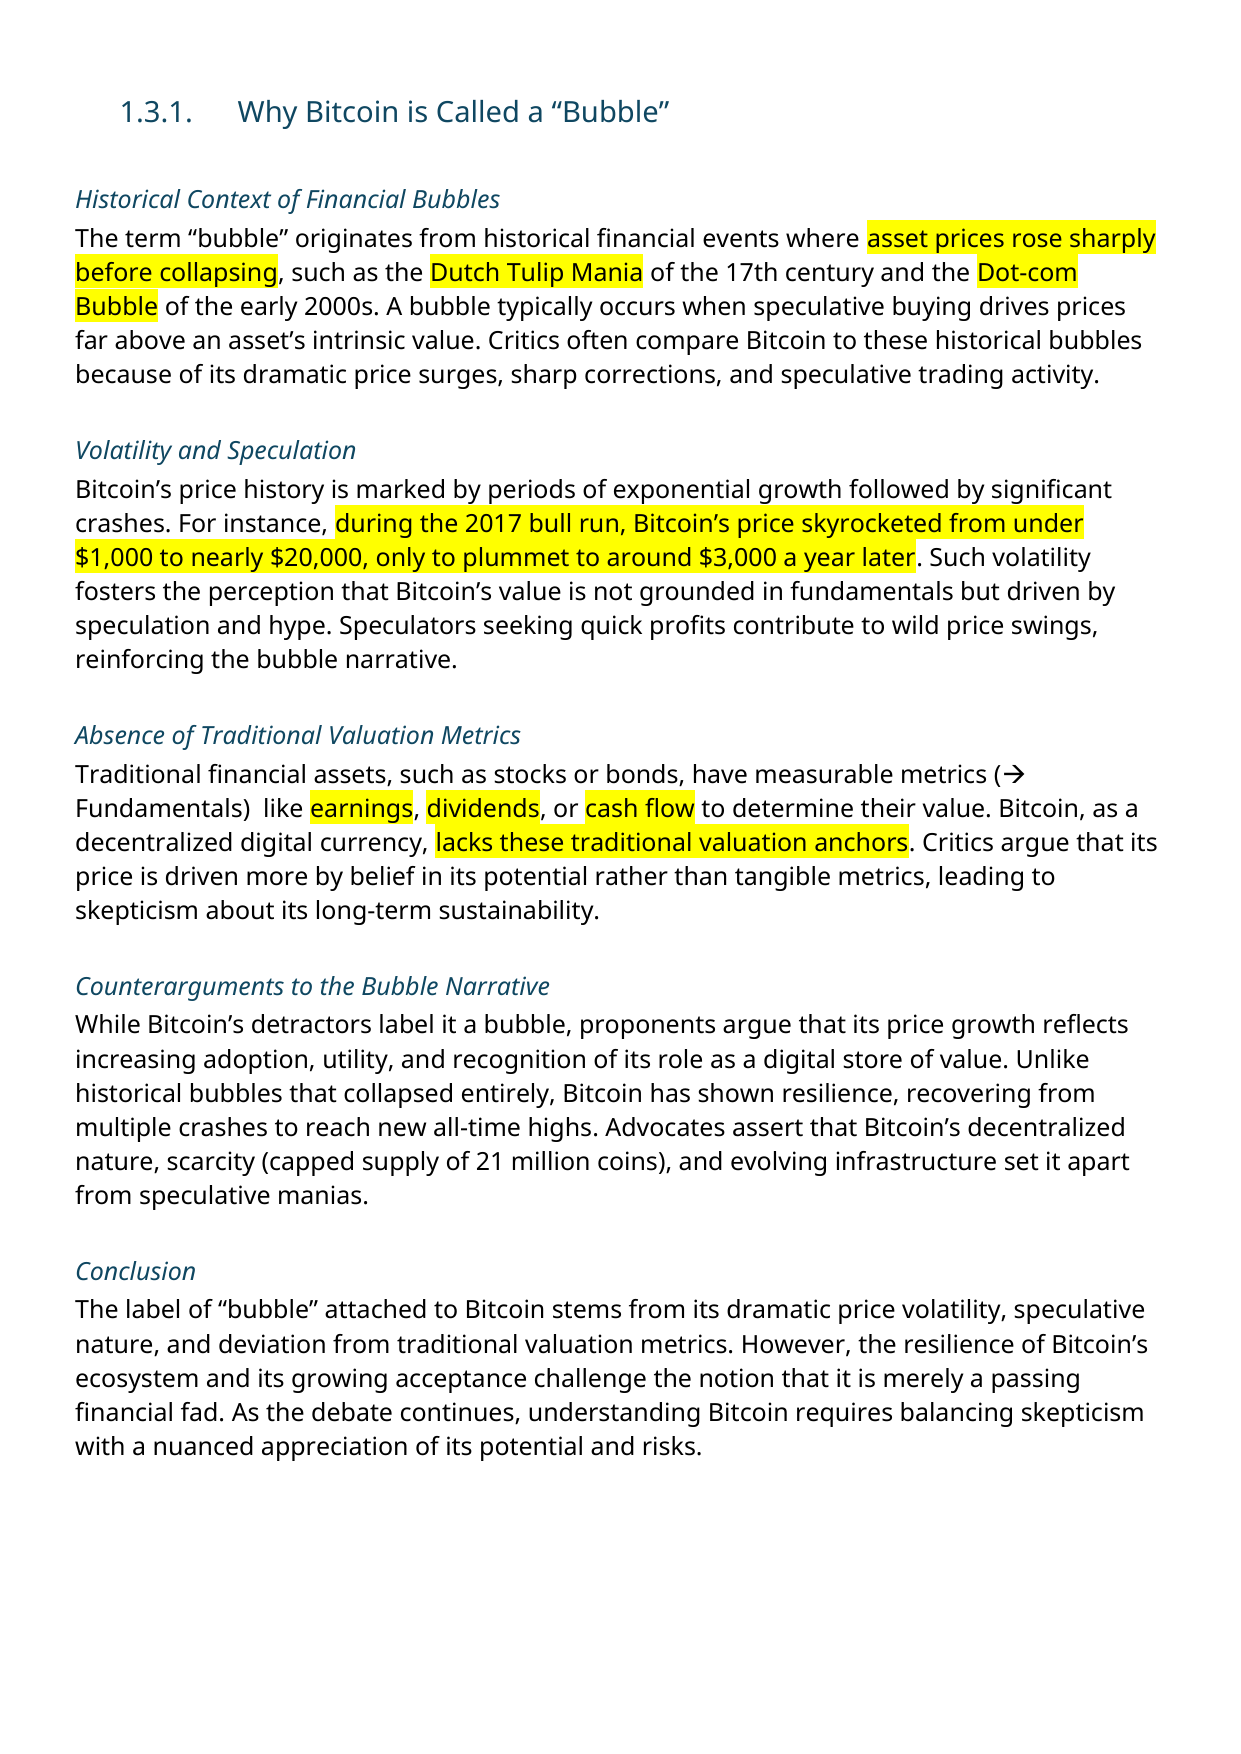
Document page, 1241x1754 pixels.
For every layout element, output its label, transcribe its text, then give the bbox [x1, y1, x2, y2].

subtitle Conclusion [75, 1254, 1165, 1288]
text Traditional financial assets, such as stocks or bonds, have measurable metrics ( Fundamentals) like earnings, dividends, or cash flow to determine their value. Bitcoin, as a decentralized digital currency, lacks these traditional valuation anchors. Critics argue that its price is driven more by belief in its potential rather than tangible metrics, leading to skepticism about its long-term sustainability. [75, 756, 1165, 927]
subtitle Counterarguments to the Bubble Narrative [75, 969, 1165, 1003]
subtitle Volatility and Speculation [75, 433, 1165, 467]
subtitle Why Bitcoin is Called a “Bubble” [119, 92, 1165, 131]
text Bitcoin’s price history is marked by periods of exponential growth followed by significant crashes. For instance, during the 2017 bull run, Bitcoin’s price skyrocketed from under $1,000 to nearly $20,000, only to plummet to around $3,000 a year later. Such volatility fosters the perception that Bitcoin’s value is not grounded in fundamentals but driven by speculation and hype. Speculators seeking quick profits contribute to wild price swings, reinforcing the bubble narrative. [75, 471, 1165, 676]
text The term “bubble” originates from historical financial events where asset prices rose sharply before collapsing, such as the Dutch Tulip Mania of the 17th century and the Dot-com Bubble of the early 2000s. A bubble typically occurs when speculative buying drives prices far above an asset’s intrinsic value. Critics often compare Bitcoin to these historical bubbles because of its dramatic price surges, sharp corrections, and speculative trading activity. [75, 220, 1165, 391]
subtitle Absence of Traditional Valuation Metrics [75, 718, 1165, 752]
text While Bitcoin’s detractors label it a bubble, proponents argue that its price growth reflects increasing adoption, utility, and recognition of its role as a digital store of value. Unlike historical bubbles that collapsed entirely, Bitcoin has shown resilience, recovering from multiple crashes to reach new all-time highs. Advocates assert that Bitcoin’s decentralized nature, scarcity (capped supply of 21 million coins), and evolving infrastructure set it apart from speculative manias. [75, 1007, 1165, 1212]
text The label of “bubble” attached to Bitcoin stems from its dramatic price volatility, speculative nature, and deviation from traditional valuation metrics. However, the resilience of Bitcoin’s ecosystem and its growing acceptance challenge the notion that it is merely a passing financial fad. As the debate continues, understanding Bitcoin requires balancing skepticism with a nuanced appreciation of its potential and risks. [75, 1292, 1165, 1462]
subtitle Historical Context of Financial Bubbles [75, 182, 1165, 216]
